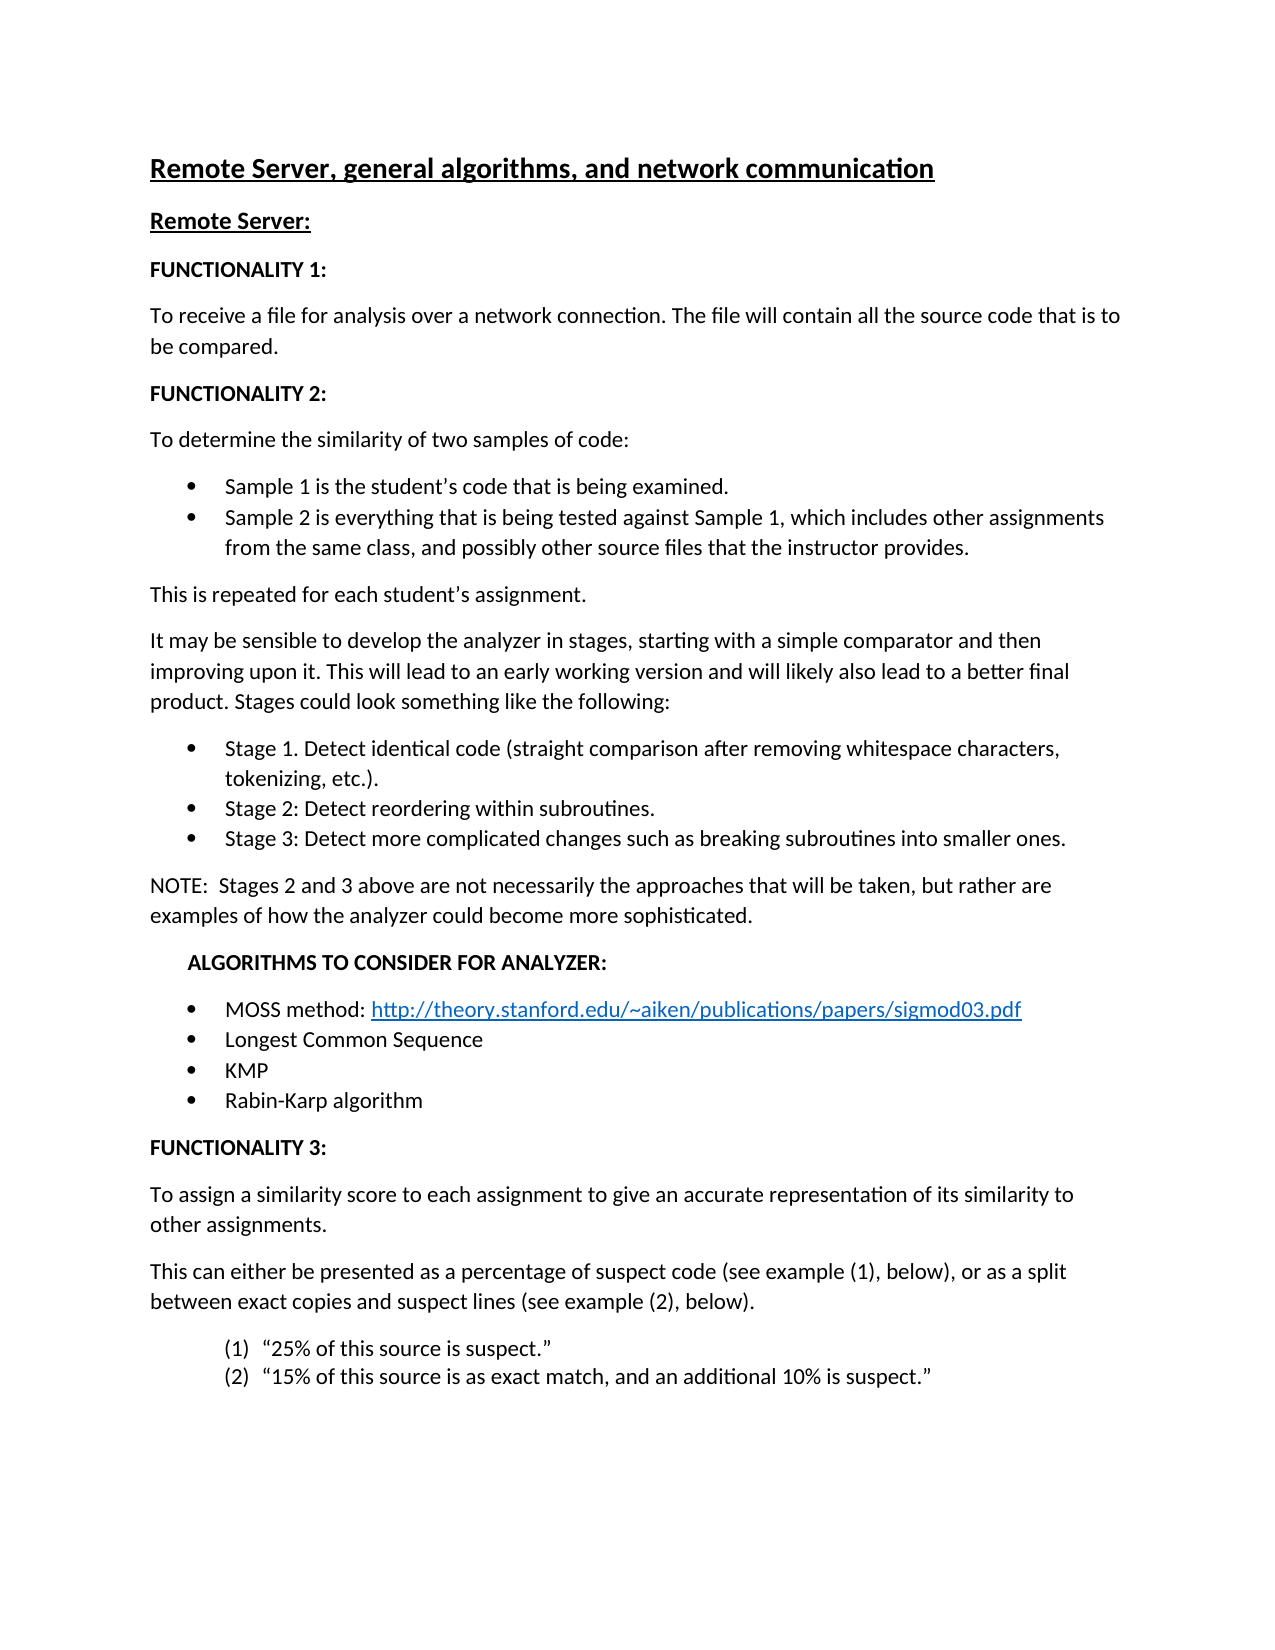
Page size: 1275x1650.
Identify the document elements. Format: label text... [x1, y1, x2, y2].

text This can either be presented as a percentage of suspect code (see example (1), below), or as a split between exact copies and suspect lines (see example (2), below). [150, 1257, 1125, 1315]
list KMP [187, 1056, 1125, 1084]
list Sample 2 is everything that is being tested against Sample 1, which includes other assignments from the same class, and possibly other source files that the instructor provides. [187, 503, 1125, 561]
text Remote Server, general algorithms, and network communication [150, 150, 1125, 186]
text FUNCTIONALITY 3: [150, 1133, 1125, 1161]
text To assign a similarity score to each assignment to give an accurate representation of its similarity to other assignments. [150, 1180, 1125, 1238]
text This is repeated for each student’s assignment. [150, 580, 1125, 608]
text FUNCTIONALITY 1: [150, 255, 1125, 283]
text NOTE: Stages 2 and 3 above are not necessarily the approaches that will be taken, but rather are examples of how the analyzer could become more sophisticated. [150, 871, 1125, 929]
list “25% of this source is suspect.” [224, 1334, 1125, 1362]
list Stage 3: Detect more complicated changes such as breaking subroutines into smaller ones. [187, 824, 1125, 852]
text FUNCTIONALITY 2: [150, 379, 1125, 407]
list Sample 1 is the student’s code that is being examined. [187, 472, 1125, 500]
list MOSS method: http://theory.stanford.edu/~aiken/publications/papers/sigmod03.pdf [187, 995, 1125, 1023]
list “15% of this source is as exact match, and an additional 10% is suspect.” [224, 1362, 1125, 1390]
text To determine the similarity of two samples of code: [150, 426, 1125, 453]
list Rabin-Karp algorithm [187, 1086, 1125, 1114]
list Stage 1. Detect identical code (straight comparison after removing whitespace characters, tokenizing, etc.). [187, 734, 1125, 792]
text ALGORITHMS TO CONSIDER FOR ANALYZER: [150, 948, 1125, 976]
text It may be sensible to develop the analyzer in stages, starting with a simple comparator and then improving upon it. This will lead to an early working version and will likely also lead to a better final product. Stages could look something like the following: [150, 627, 1125, 715]
text Remote Server: [150, 205, 1125, 236]
list Longest Common Sequence [187, 1026, 1125, 1053]
list Stage 2: Detect reordering within subroutines. [187, 794, 1125, 822]
text To receive a file for analysis over a network connection. The file will contain all the source code that is to be compared. [150, 302, 1125, 360]
